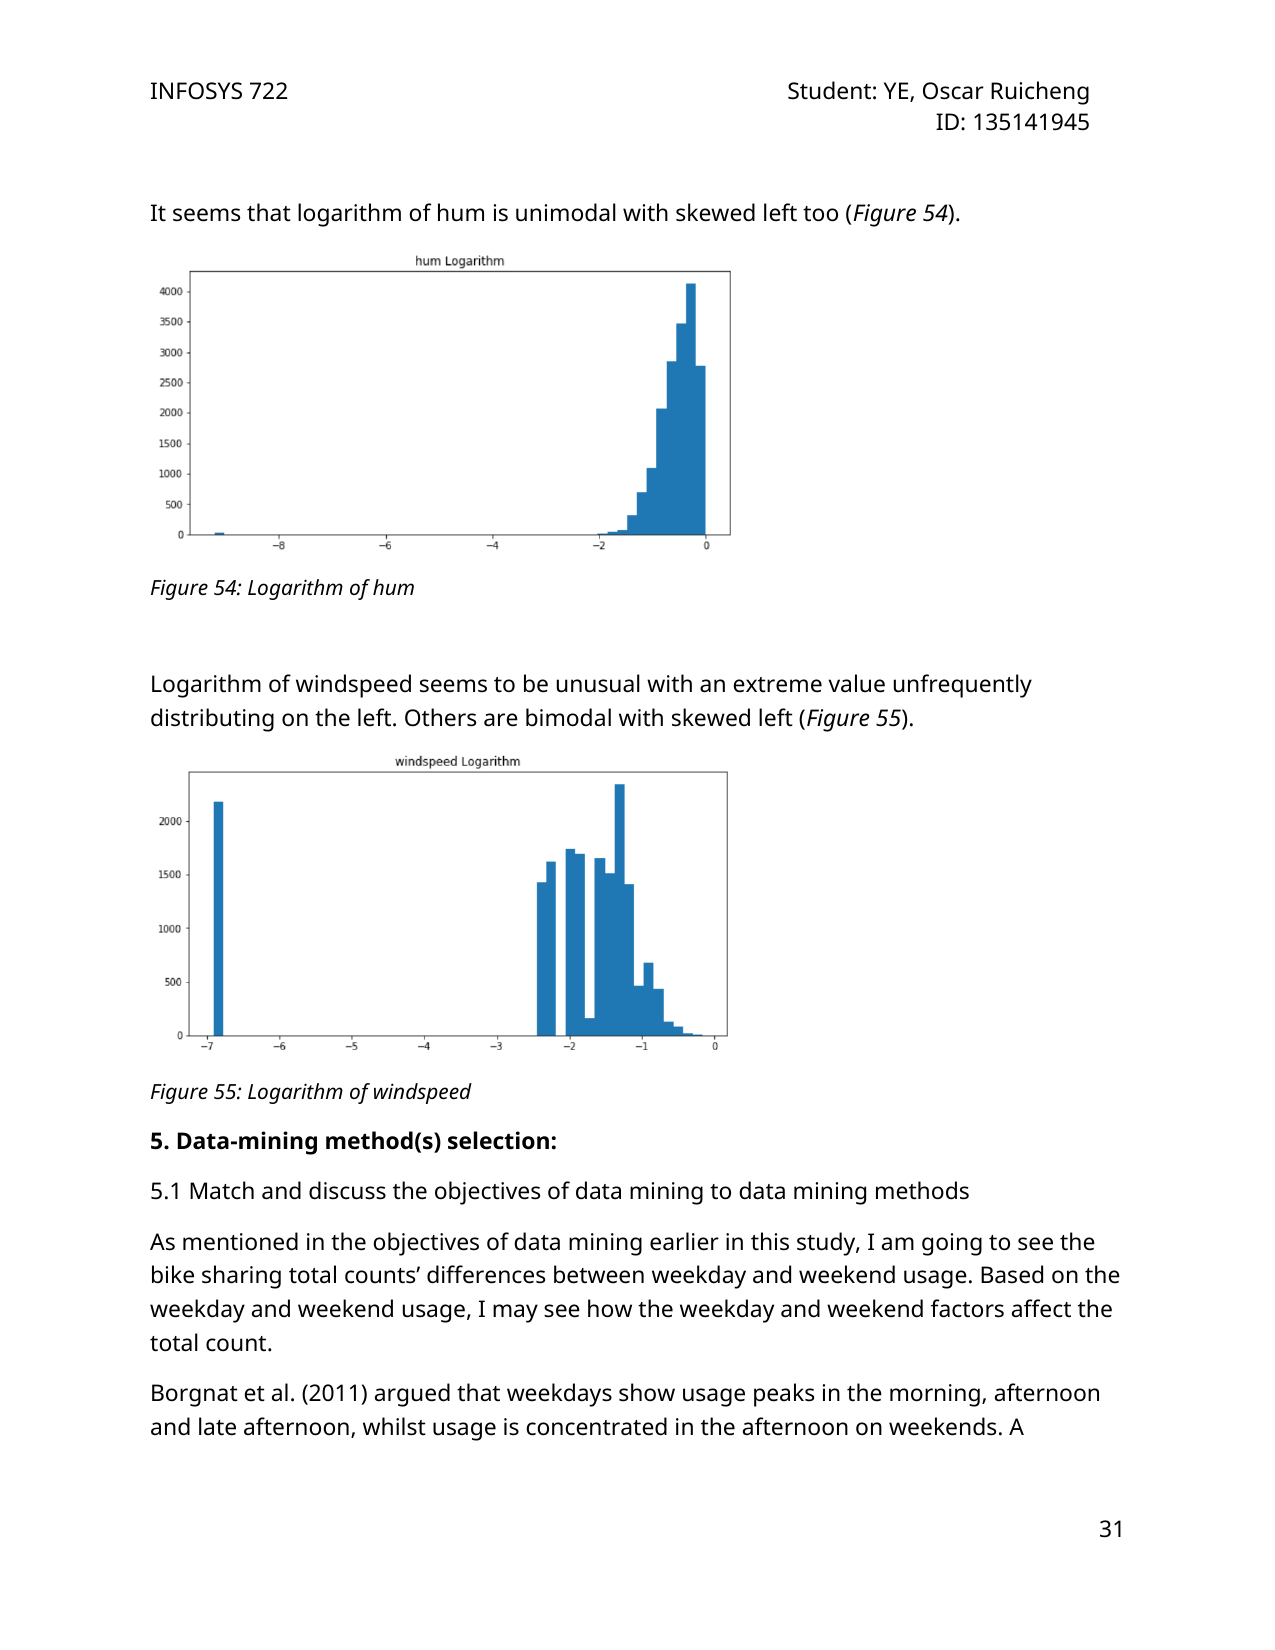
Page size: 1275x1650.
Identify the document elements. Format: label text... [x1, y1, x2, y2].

text As mentioned in the objectives of data mining earlier in this study, I am going to see the bike sharing total counts’ differences between weekday and weekend usage. Based on the weekday and weekend usage, I may see how the weekday and weekend factors affect the total count. [150, 1225, 1125, 1358]
picture [150, 247, 739, 554]
text 5. Data-mining method(s) selection: [150, 1124, 1125, 1156]
text Figure 54: Logarithm of hum [150, 573, 1125, 602]
text Logarithm of windspeed seems to be unusual with an extreme value unfrequently distributing on the left. Others are bimodal with skewed left (Figure 55). [150, 668, 1125, 733]
text 5.1 Match and discuss the objectives of data mining to data mining methods [150, 1175, 1125, 1206]
text Figure 55: Logarithm of windspeed [150, 1077, 1125, 1106]
text It seems that logarithm of hum is unimodal with skewed left too (Figure 54). [150, 197, 1125, 228]
picture [150, 751, 739, 1059]
